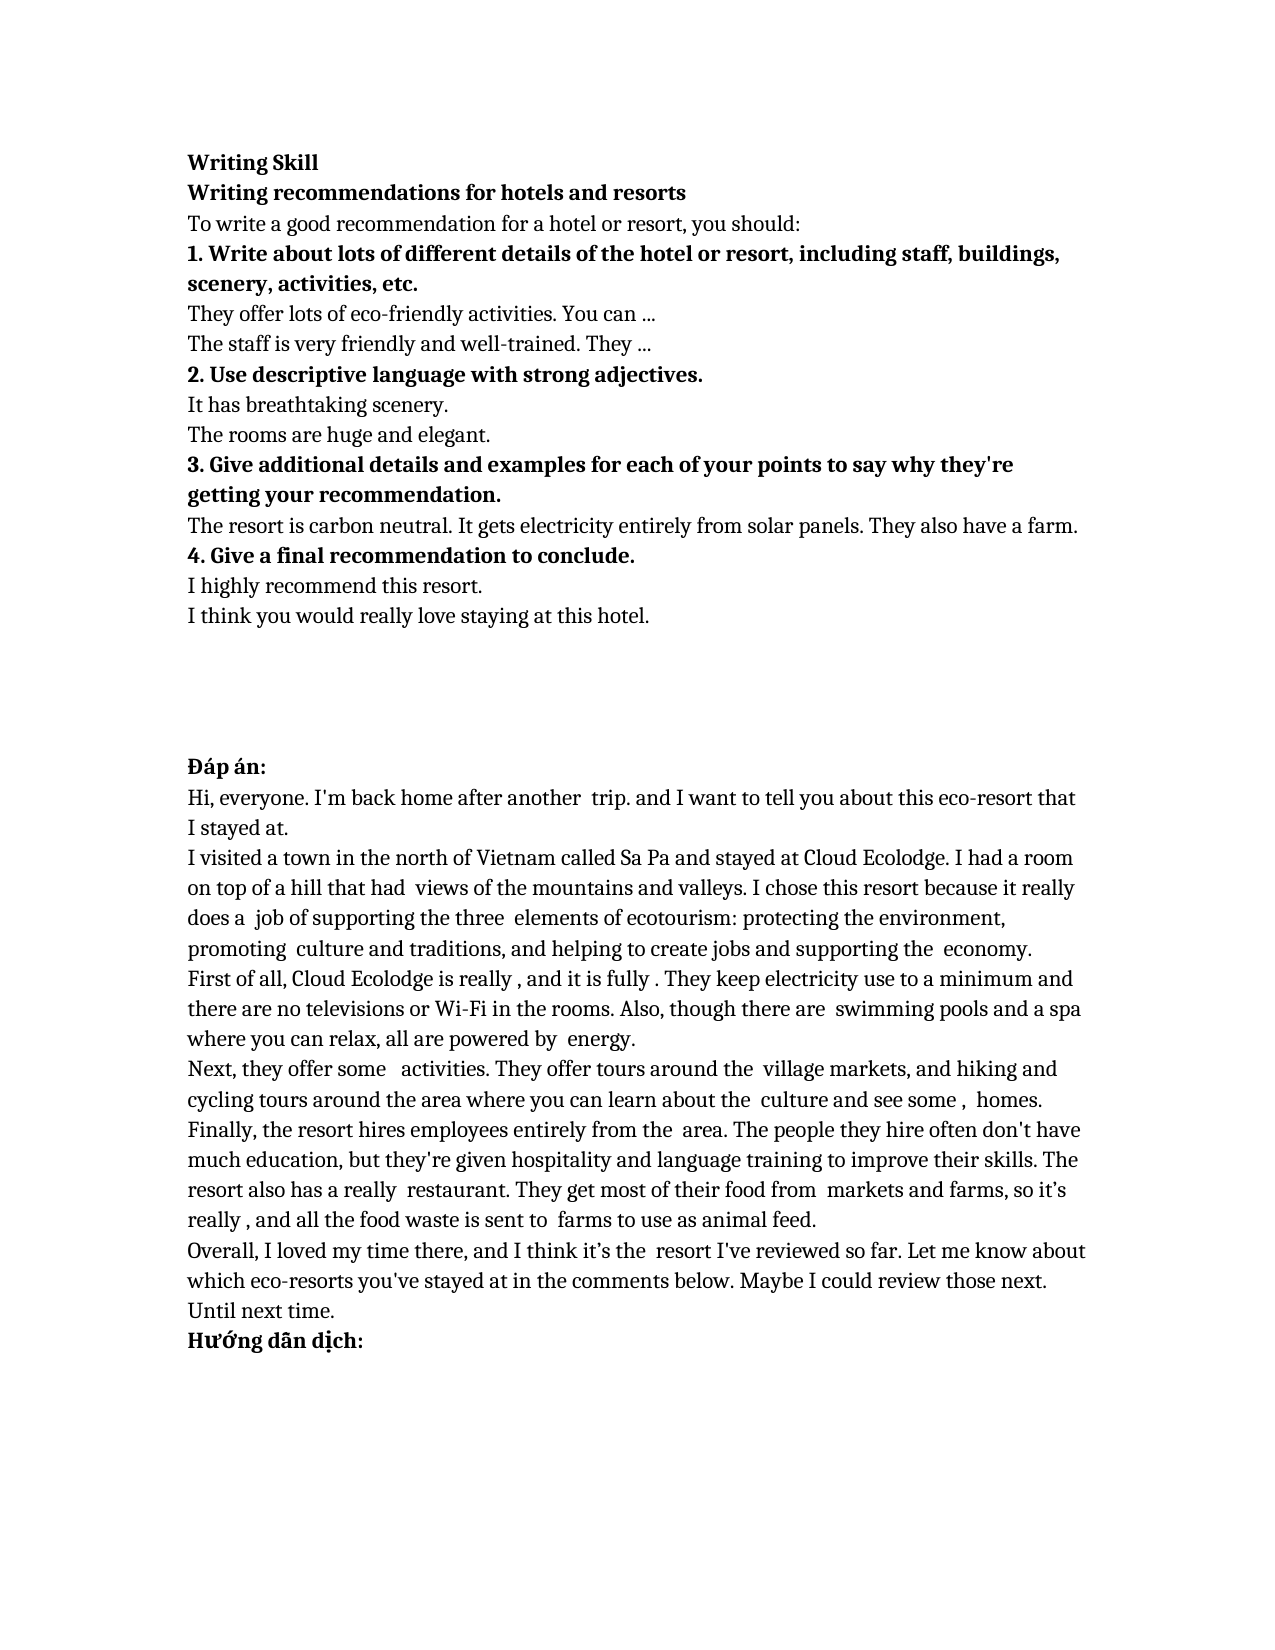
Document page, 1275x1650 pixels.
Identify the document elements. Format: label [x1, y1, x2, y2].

text [187, 150, 1087, 1475]
